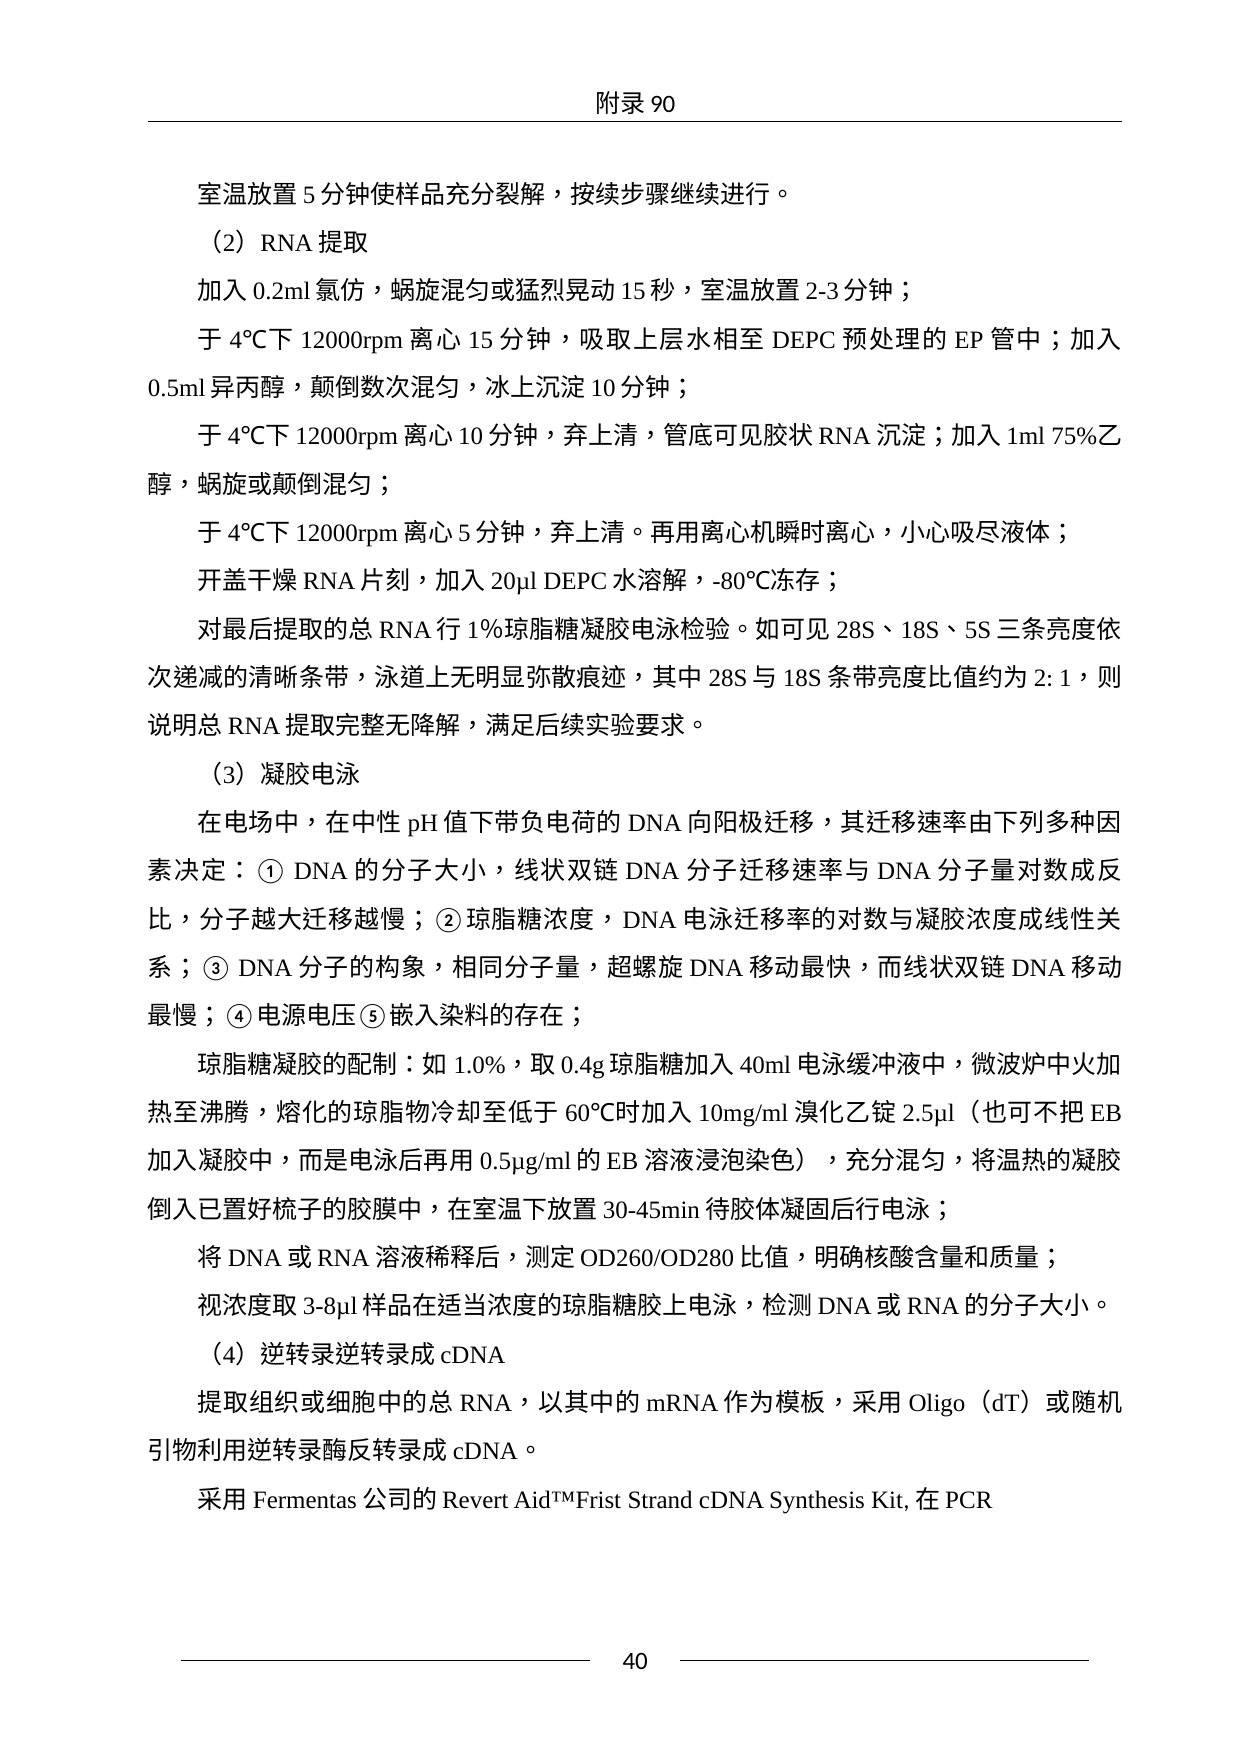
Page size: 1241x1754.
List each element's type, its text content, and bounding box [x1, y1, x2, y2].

text 将DNA或RNA溶液稀释后，测定OD260/OD280比值，明确核酸含量和质量； [148, 1224, 1122, 1273]
text 于4℃下12000rpm离心5分钟，弃上清。再用离心机瞬时离心，小心吸尽液体； [148, 499, 1122, 548]
text 开盖干燥RNA片刻，加入20µl DEPC水溶解，-80℃冻存； [148, 548, 1122, 596]
text （2）RNA提取 [148, 209, 1122, 258]
text 于4℃下12000rpm离心10分钟，弃上清，管底可见胶状RNA沉淀；加入1ml 75%乙醇，蜗旋或颠倒混匀； [148, 403, 1122, 499]
text 在电场中，在中性pH值下带负电荷的DNA向阳极迁移，其迁移速率由下列多种因素决定：①DNA的分子大小，线状双链DNA分子迁移速率与DNA分子量对数成反比，分子越大迁移越慢；②琼脂糖浓度，DNA电泳迁移率的对数与凝胶浓度成线性关系；③DNA分子的构象，相同分子量，超螺旋DNA移动最快，而线状双链DNA移动最慢；④电源电压⑤嵌入染料的存在； [148, 789, 1122, 1031]
text （3）凝胶电泳 [148, 741, 1122, 789]
text 琼脂糖凝胶的配制：如1.0%，取0.4g琼脂糖加入40ml电泳缓冲液中，微波炉中火加热至沸腾，熔化的琼脂物冷却至低于60℃时加入10mg/ml溴化乙锭2.5µl（也可不把EB加入凝胶中，而是电泳后再用0.5µg/ml的EB 溶液浸泡染色），充分混匀，将温热的凝胶倒入已置好梳子的胶膜中，在室温下放置30-45min待胶体凝固后行电泳； [148, 1031, 1122, 1224]
text 对最后提取的总RNA行1％琼脂糖凝胶电泳检验。如可见28S、18S、5S三条亮度依次递减的清晰条带，泳道上无明显弥散痕迹，其中28S与18S条带亮度比值约为2: 1，则说明总RNA提取完整无降解，满足后续实验要求。 [148, 596, 1122, 741]
text 视浓度取3-8µl样品在适当浓度的琼脂糖胶上电泳，检测DNA或RNA的分子大小。 [148, 1273, 1122, 1321]
text （4）逆转录逆转录成cDNA [148, 1321, 1122, 1369]
text 加入0.2ml氯仿，蜗旋混匀或猛烈晃动15秒，室温放置2-3分钟； [148, 258, 1122, 306]
text 采用Fermentas公司的Revert Aid™Frist Strand cDNA Synthesis Kit, 在PCR [148, 1466, 1122, 1514]
text 提取组织或细胞中的总RNA，以其中的mRNA作为模板，采用Oligo（dT）或随机引物利用逆转录酶反转录成cDNA。 [148, 1369, 1122, 1466]
text 室温放置5分钟使样品充分裂解，按续步骤继续进行。 [148, 161, 1122, 209]
text 于4℃下12000rpm离心15分钟，吸取上层水相至DEPC预处理的EP管中；加入0.5ml异丙醇，颠倒数次混匀，冰上沉淀10分钟； [148, 306, 1122, 403]
